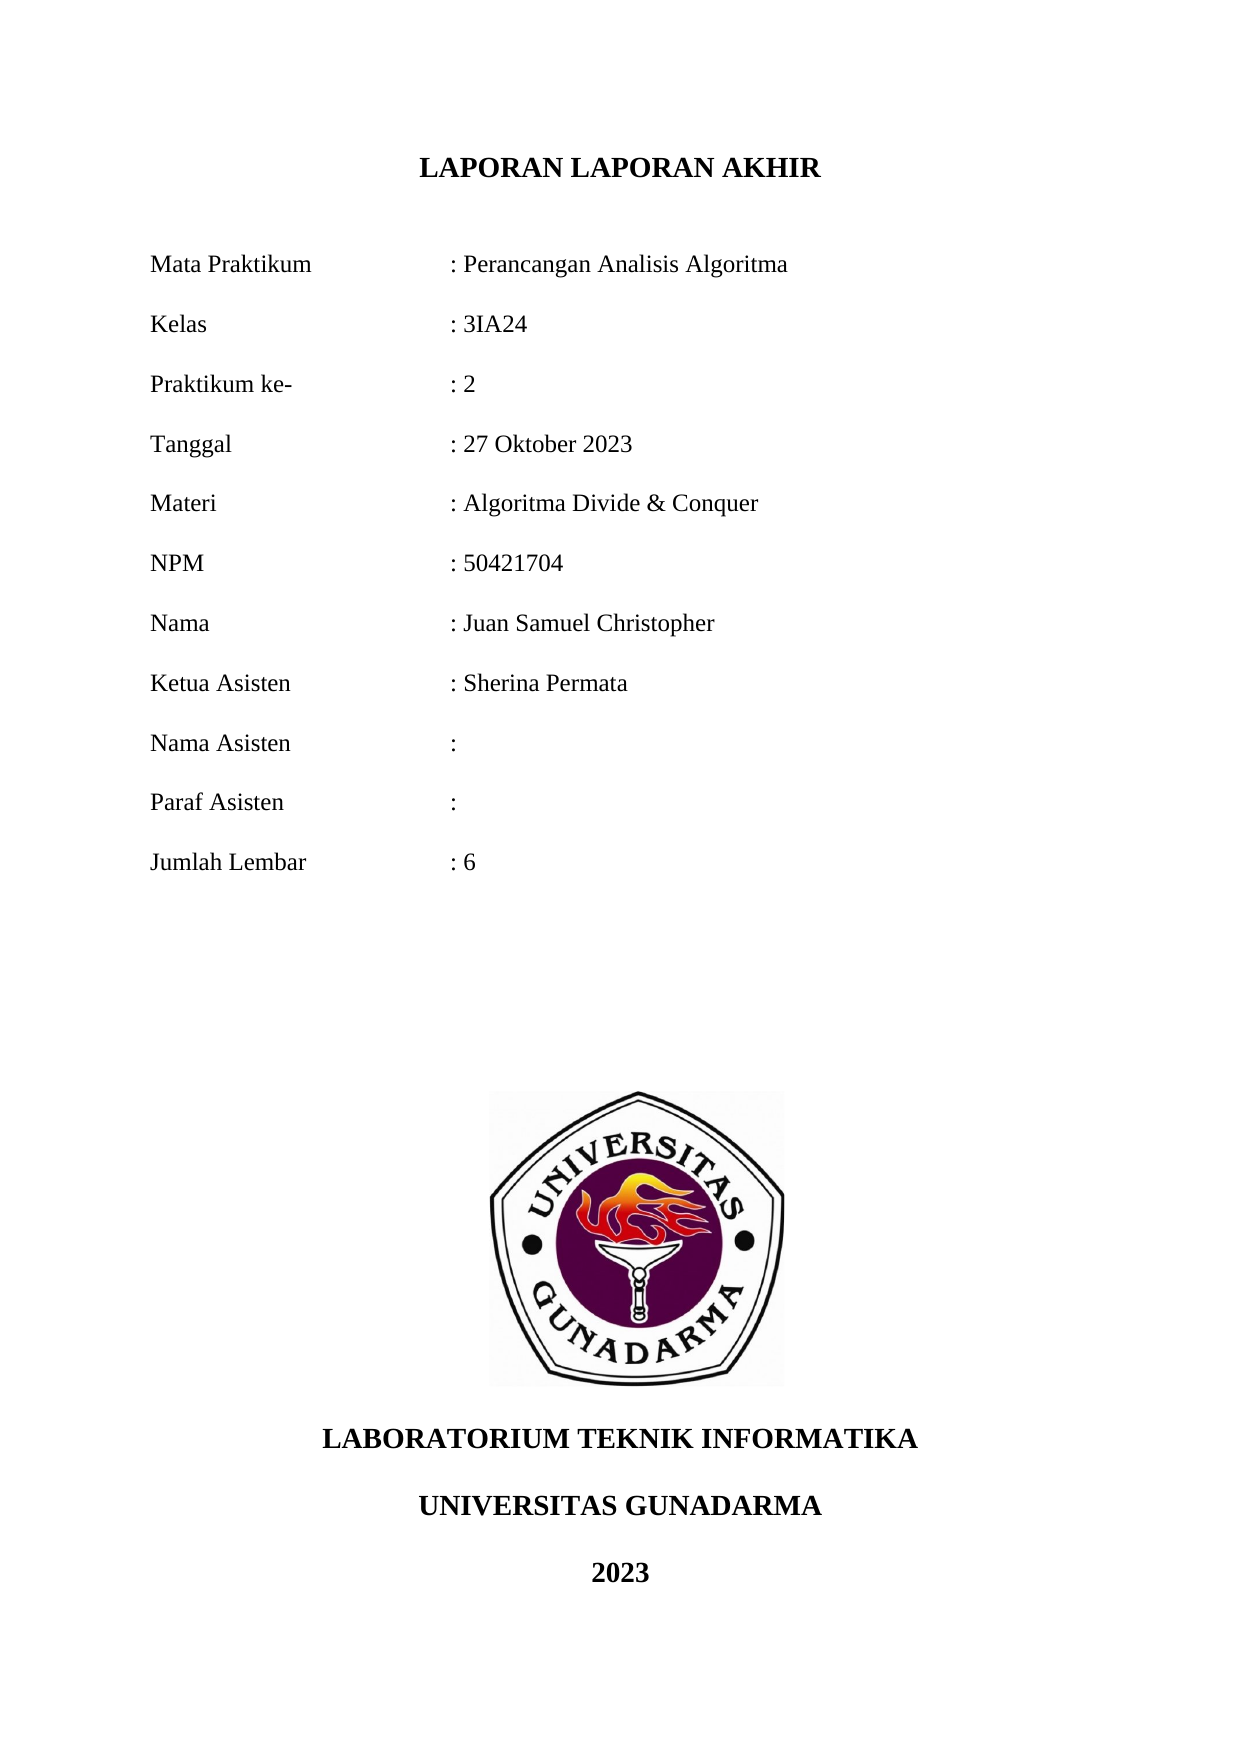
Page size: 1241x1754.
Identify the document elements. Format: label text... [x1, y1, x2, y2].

text Mata Praktikum : Perancangan Analisis Algoritma [150, 249, 1090, 278]
text Ketua Asisten : Sherina Permata [150, 668, 1090, 697]
text Paraf Asisten : [150, 787, 1090, 816]
text Jumlah Lembar : 6 [150, 847, 1090, 876]
text LAPORAN LAPORAN AKHIR [150, 150, 1090, 183]
text NPM : 50421704 [150, 548, 1090, 577]
text Materi : Algoritma Divide & Conquer [150, 488, 1090, 517]
text Praktikum ke- : 2 [150, 369, 1090, 398]
text Nama Asisten : [150, 728, 1090, 756]
text UNIVERSITAS GUNADARMA [150, 1488, 1090, 1522]
text LABORATORIUM TEKNIK INFORMATIKA [150, 1421, 1090, 1454]
text Tanggal : 27 Oktober 2023 [150, 429, 1090, 457]
text Nama : Juan Samuel Christopher [150, 608, 1090, 637]
picture [489, 1091, 785, 1387]
text Kelas : 3IA24 [150, 309, 1090, 338]
text 2023 [150, 1555, 1090, 1588]
